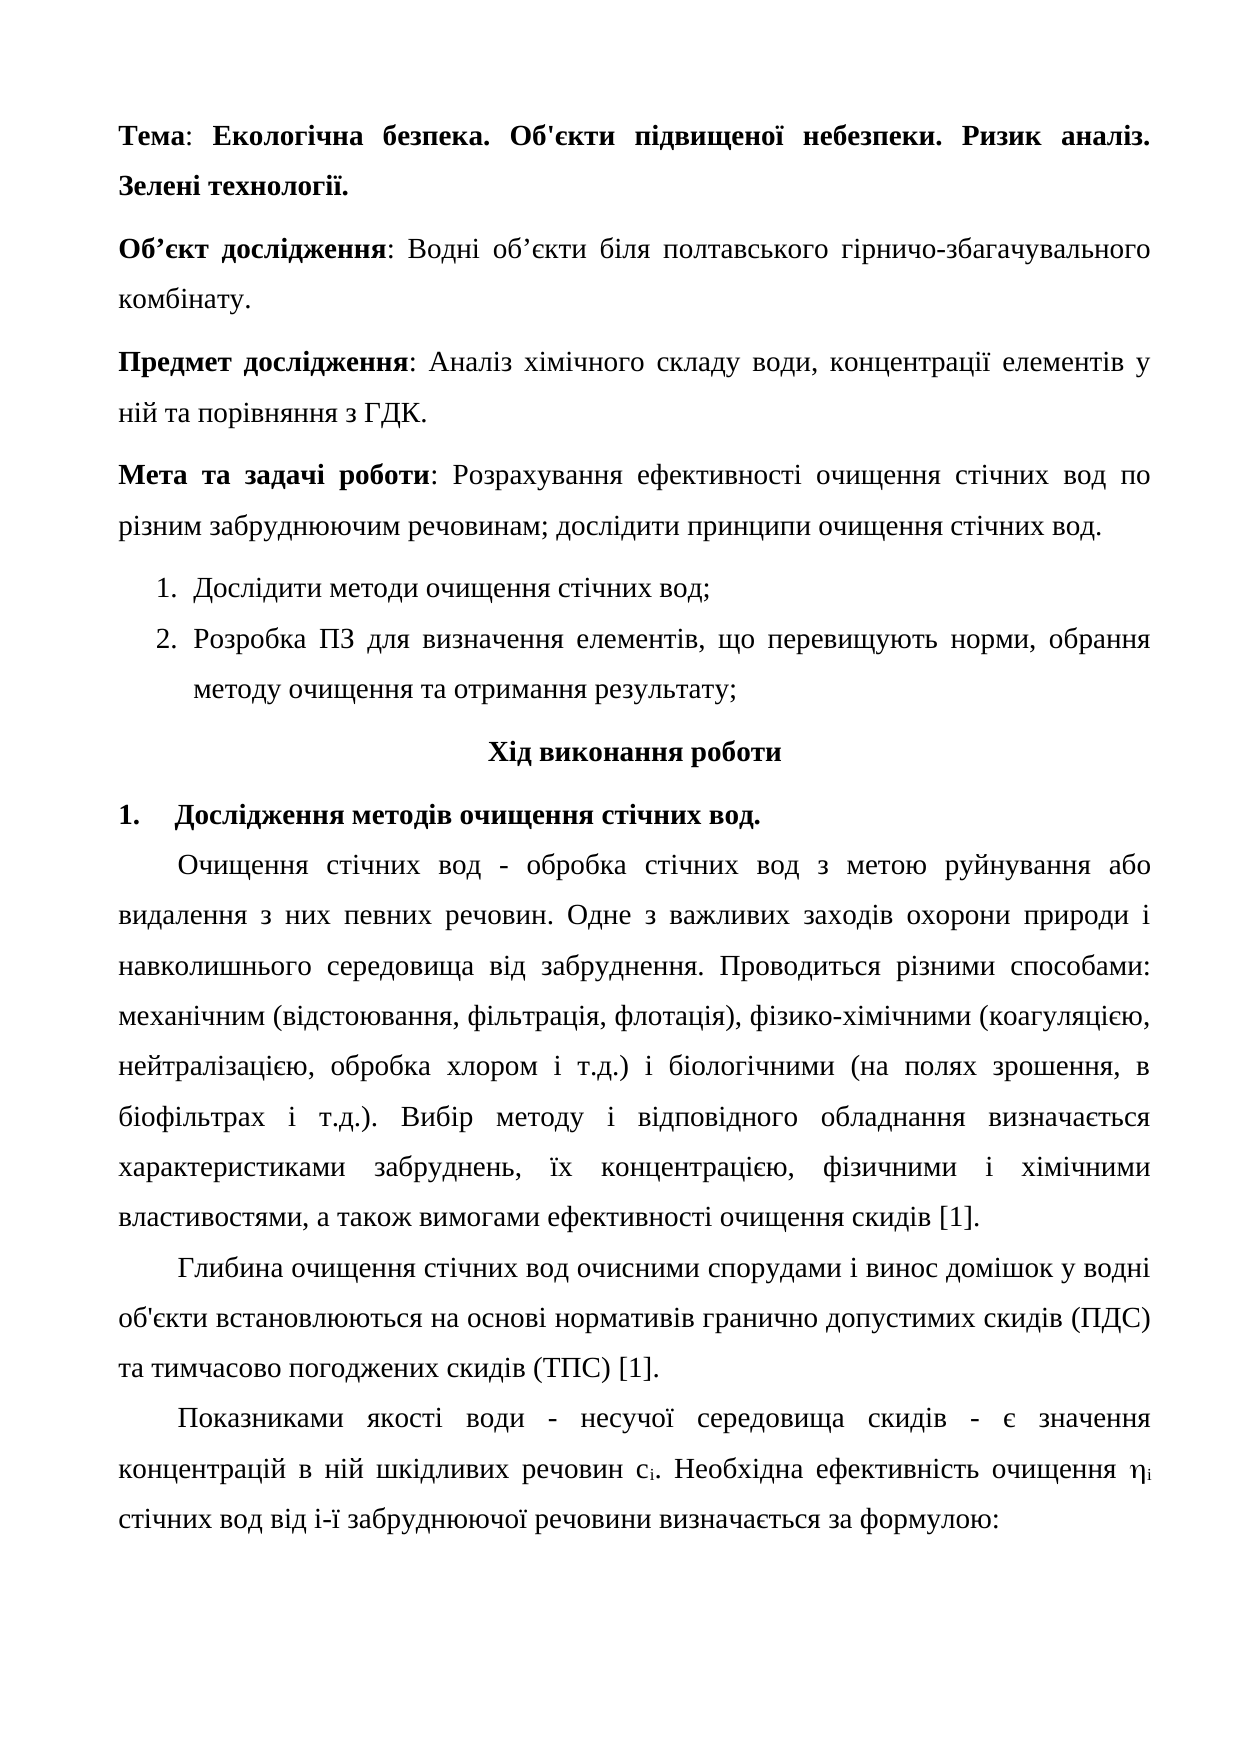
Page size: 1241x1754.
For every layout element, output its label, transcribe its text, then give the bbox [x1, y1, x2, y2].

list Очищення стічних вод - обробка стічних вод з метою руйнування або видалення з них певних речовин. Одне з важливих заходів охорони природи і навколишнього середовища від забруднення. Проводиться різними способами: механічним (відстоювання, фільтрація, флотація), фізико-хімічними (коагуляцією, нейтралізацією, обробка хлором і т.д.) і біологічними (на полях зрошення, в біофільтрах і т.д.). Вибір методу і відповідного обладнання визначається характеристиками забруднень, їх концентрацією, фізичними і хімічними властивостями, а також вимогами ефективності очищення скидів [1]. [118, 847, 1152, 1233]
list Глибина очищення стічних вод очисними спорудами і винос домішок у водні об'єкти встановлюються на основі нормативів гранично допустимих скидів (ПДС) та тимчасово погоджених скидів (ТПС) [1]. [118, 1250, 1152, 1384]
list Дослідження методів очищення стічних вод. [118, 797, 1152, 830]
text Хід виконання роботи [118, 734, 1152, 768]
text Предмет дослідження: Аналіз хімічного складу води, концентрації елементів у ній та порівняння з ГДК. [118, 344, 1152, 428]
text Об’єкт дослідження: Водні об’єкти біля полтавського гірничо-збагачувального комбінату. [118, 231, 1152, 315]
list Розробка ПЗ для визначення елементів, що перевищують норми, обрання методу очищення та отримання результату; [156, 621, 1152, 705]
list Дослідити методи очищення стічних вод; [156, 571, 1152, 604]
list Показниками якості води - несучої середовища скидів - є значення концентрацій в ній шкідливих речовин сi. Необхідна ефективність очищення i стічних вод від i-ї забруднюючої речовини визначається за формулою: [118, 1401, 1152, 1535]
text Тема: Екологічна безпека. Об'єкти підвищеної небезпеки. Ризик аналіз. Зелені технології. [118, 118, 1152, 202]
text Мета та задачі роботи: Розрахування ефективності очищення стічних вод по різним забруднюючим речовинам; дослідити принципи очищення стічних вод. [118, 457, 1152, 541]
